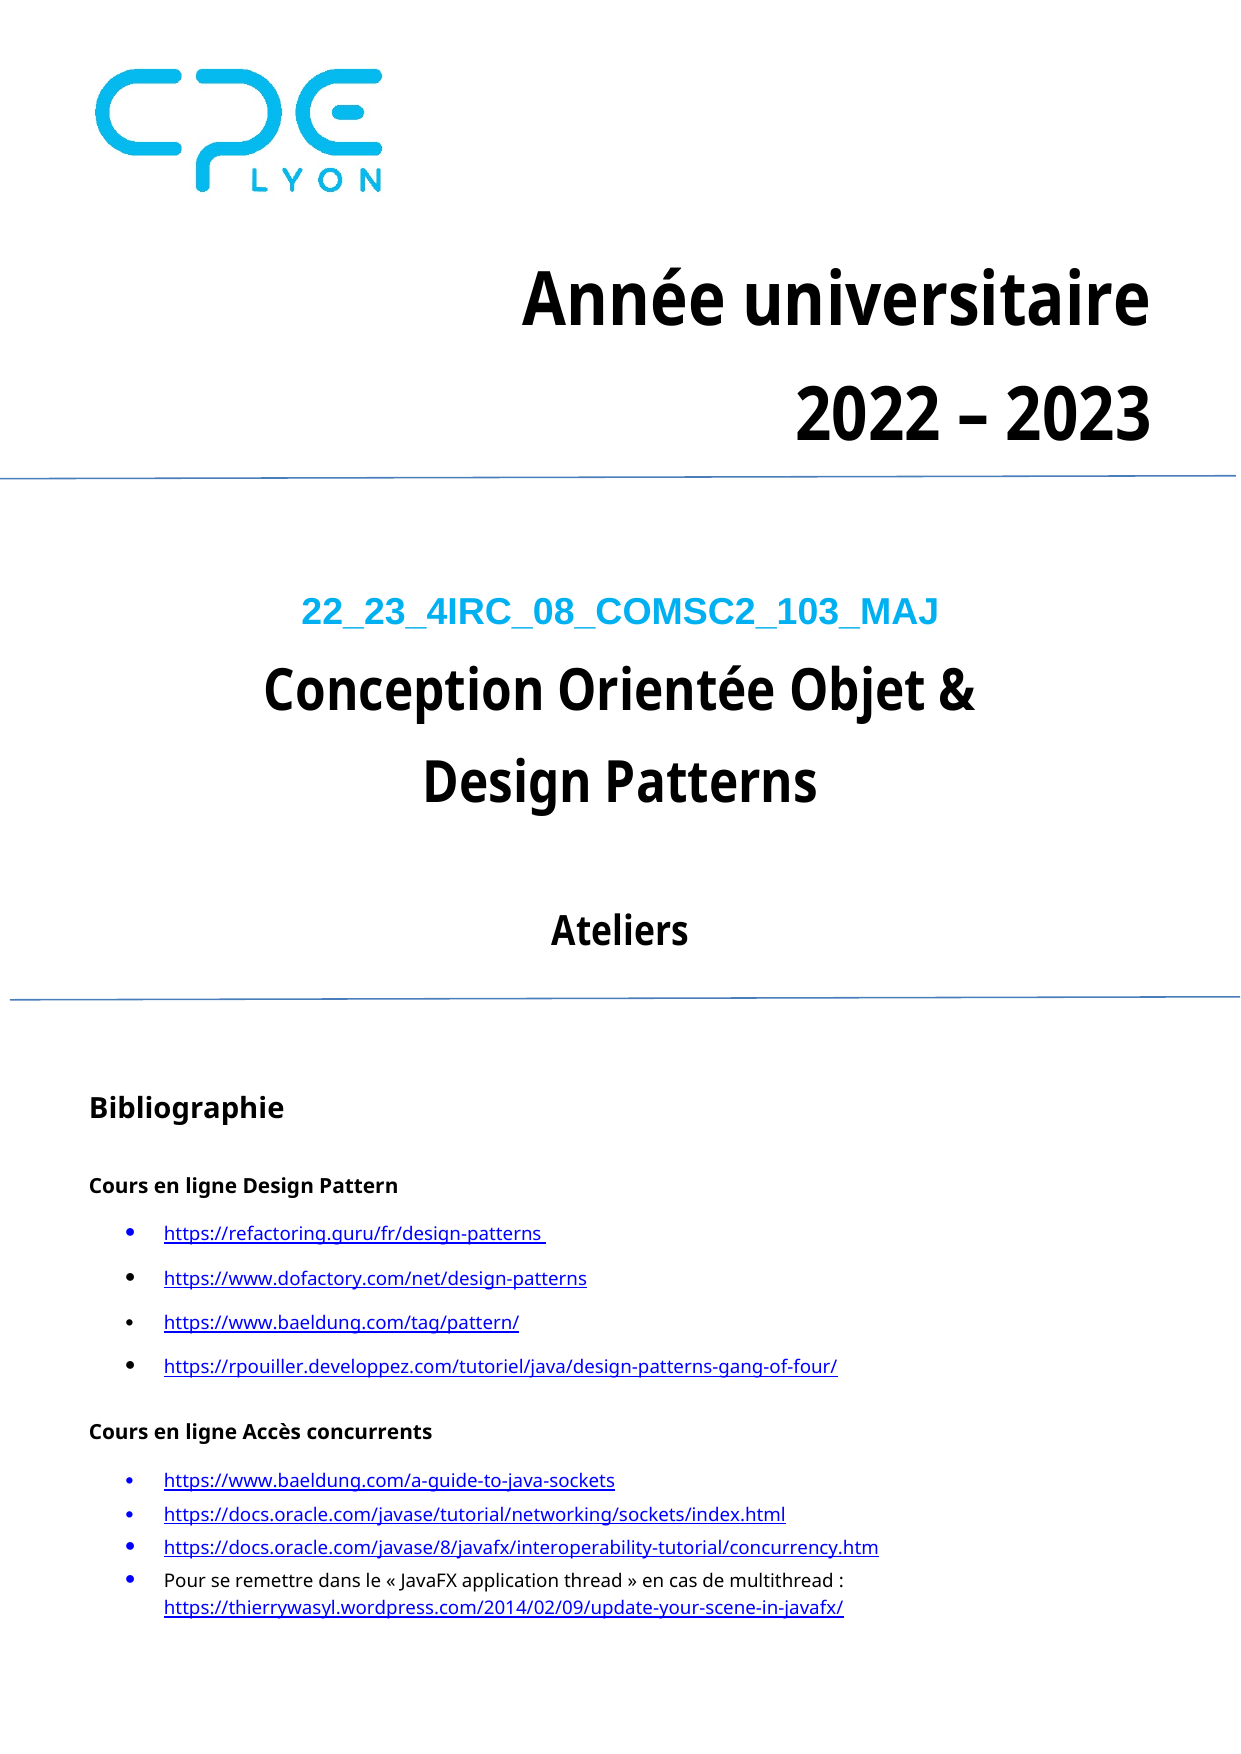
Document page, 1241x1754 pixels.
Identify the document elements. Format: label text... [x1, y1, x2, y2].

text Pour se remettre dans le « JavaFX application thread » en cas de multithread : https://thierrywasyl.wordpress.com/2014/02/09/update-your-scene-in-javafx/ [126, 1566, 1152, 1620]
text Ateliers [89, 901, 1152, 958]
text Design Patterns [89, 739, 1152, 819]
text https://docs.oracle.com/javase/8/javafx/interoperability-tutorial/concurrency.htm [126, 1533, 1152, 1560]
text Conception Orientée Objet & [89, 648, 1152, 727]
text https://www.baeldung.com/tag/pattern/ [126, 1309, 1152, 1335]
subtitle Bibliographie [89, 1087, 1152, 1127]
subtitle 22_23_4IRC_08_COMSC2_103_MAJ [89, 569, 1152, 632]
text https://www.dofactory.com/net/design-patterns [126, 1265, 1152, 1290]
text Année universitaire [89, 245, 1152, 347]
text https://docs.oracle.com/javase/tutorial/networking/sockets/index.html [126, 1499, 1152, 1526]
text https://rpouiller.developpez.com/tutoriel/java/design-patterns-gang-of-four/ [126, 1354, 1152, 1379]
text https://refactoring.guru/fr/design-patterns [126, 1220, 1152, 1246]
subtitle Cours en ligne Accès concurrents [89, 1417, 1152, 1446]
picture [88, 59, 389, 197]
text 2022 – 2023 [89, 360, 1152, 462]
text https://www.baeldung.com/a-guide-to-java-sockets [126, 1466, 1152, 1493]
subtitle Cours en ligne Design Pattern [89, 1172, 1152, 1200]
